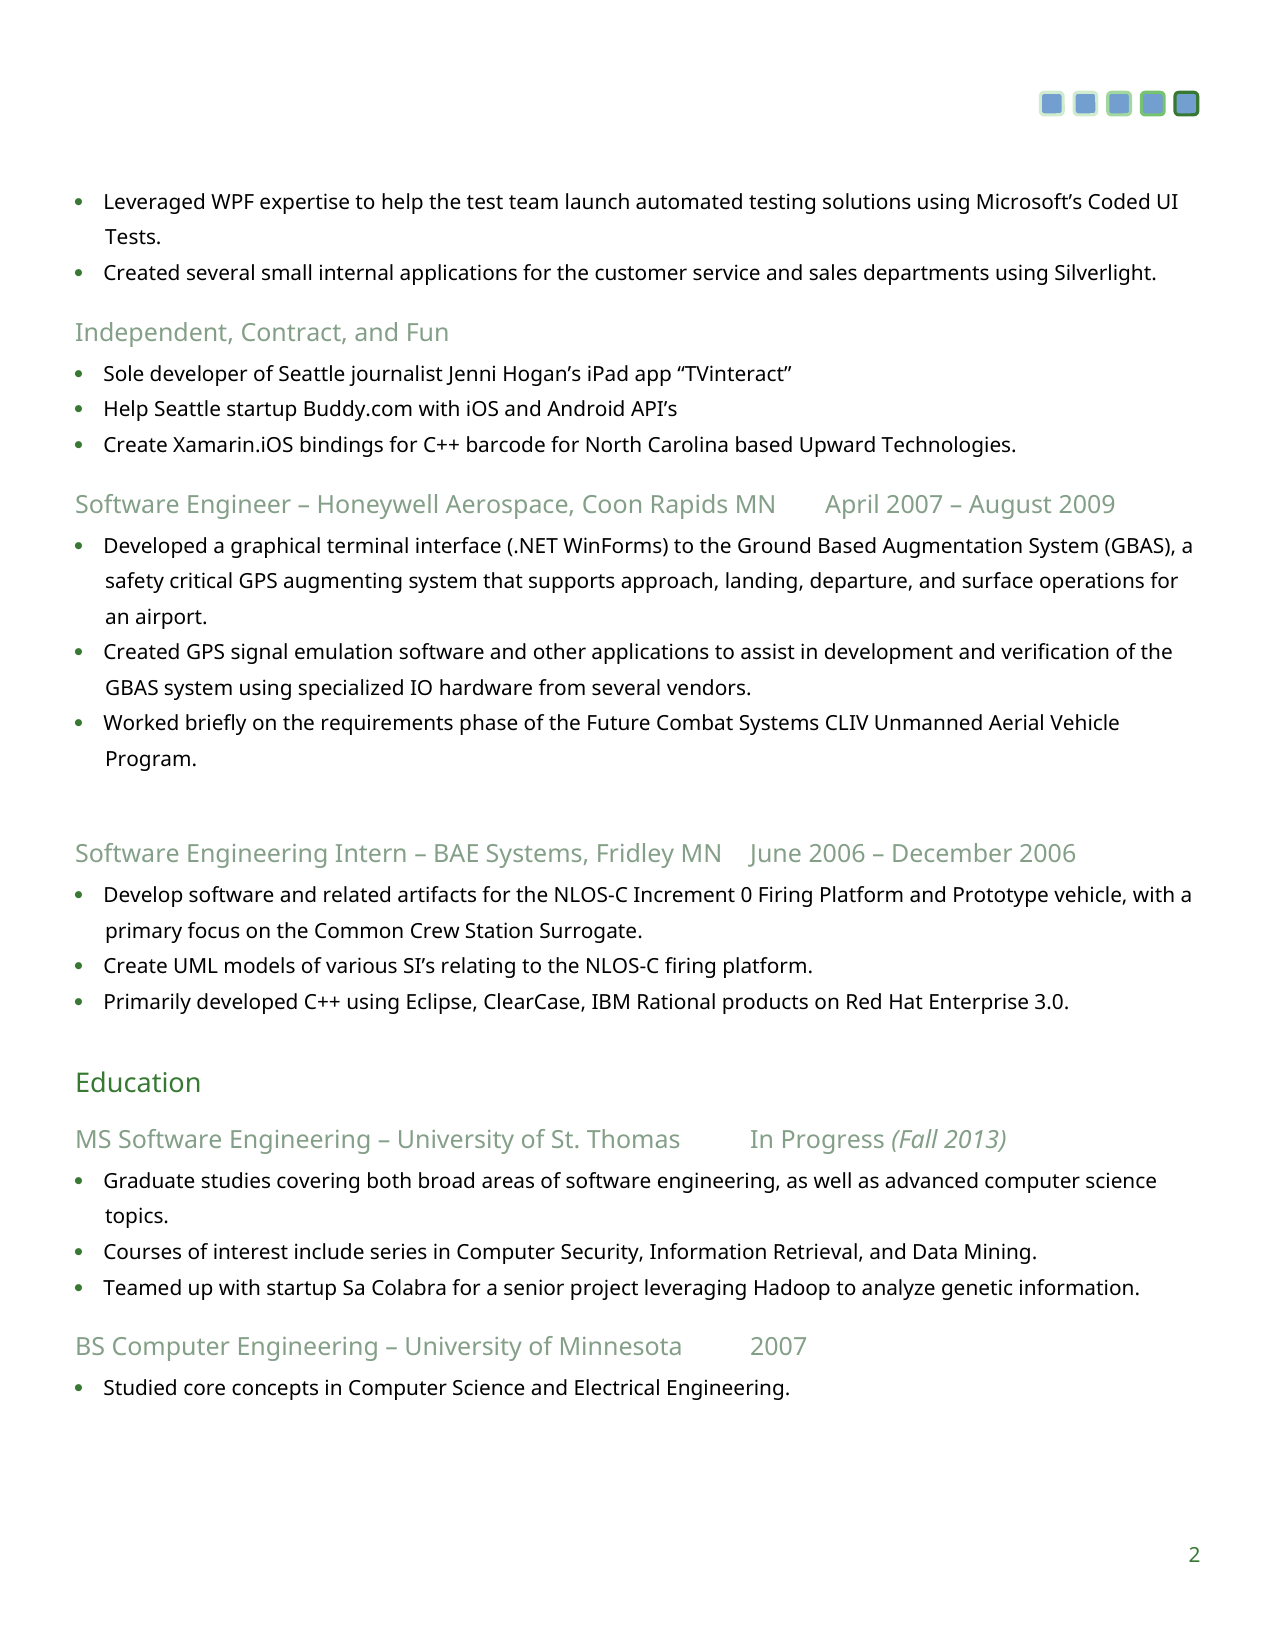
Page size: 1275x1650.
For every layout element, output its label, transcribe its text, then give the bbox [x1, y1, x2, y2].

subtitle 2007 [75, 1329, 1200, 1363]
list Graduate studies covering both broad areas of software engineering, as well as advanced computer science topics. [75, 1166, 1200, 1230]
subtitle April 2007 – August 2009 [75, 486, 1200, 520]
subtitle Education [75, 1064, 1200, 1101]
subtitle In Progress (Fall 2013) [75, 1122, 1200, 1156]
